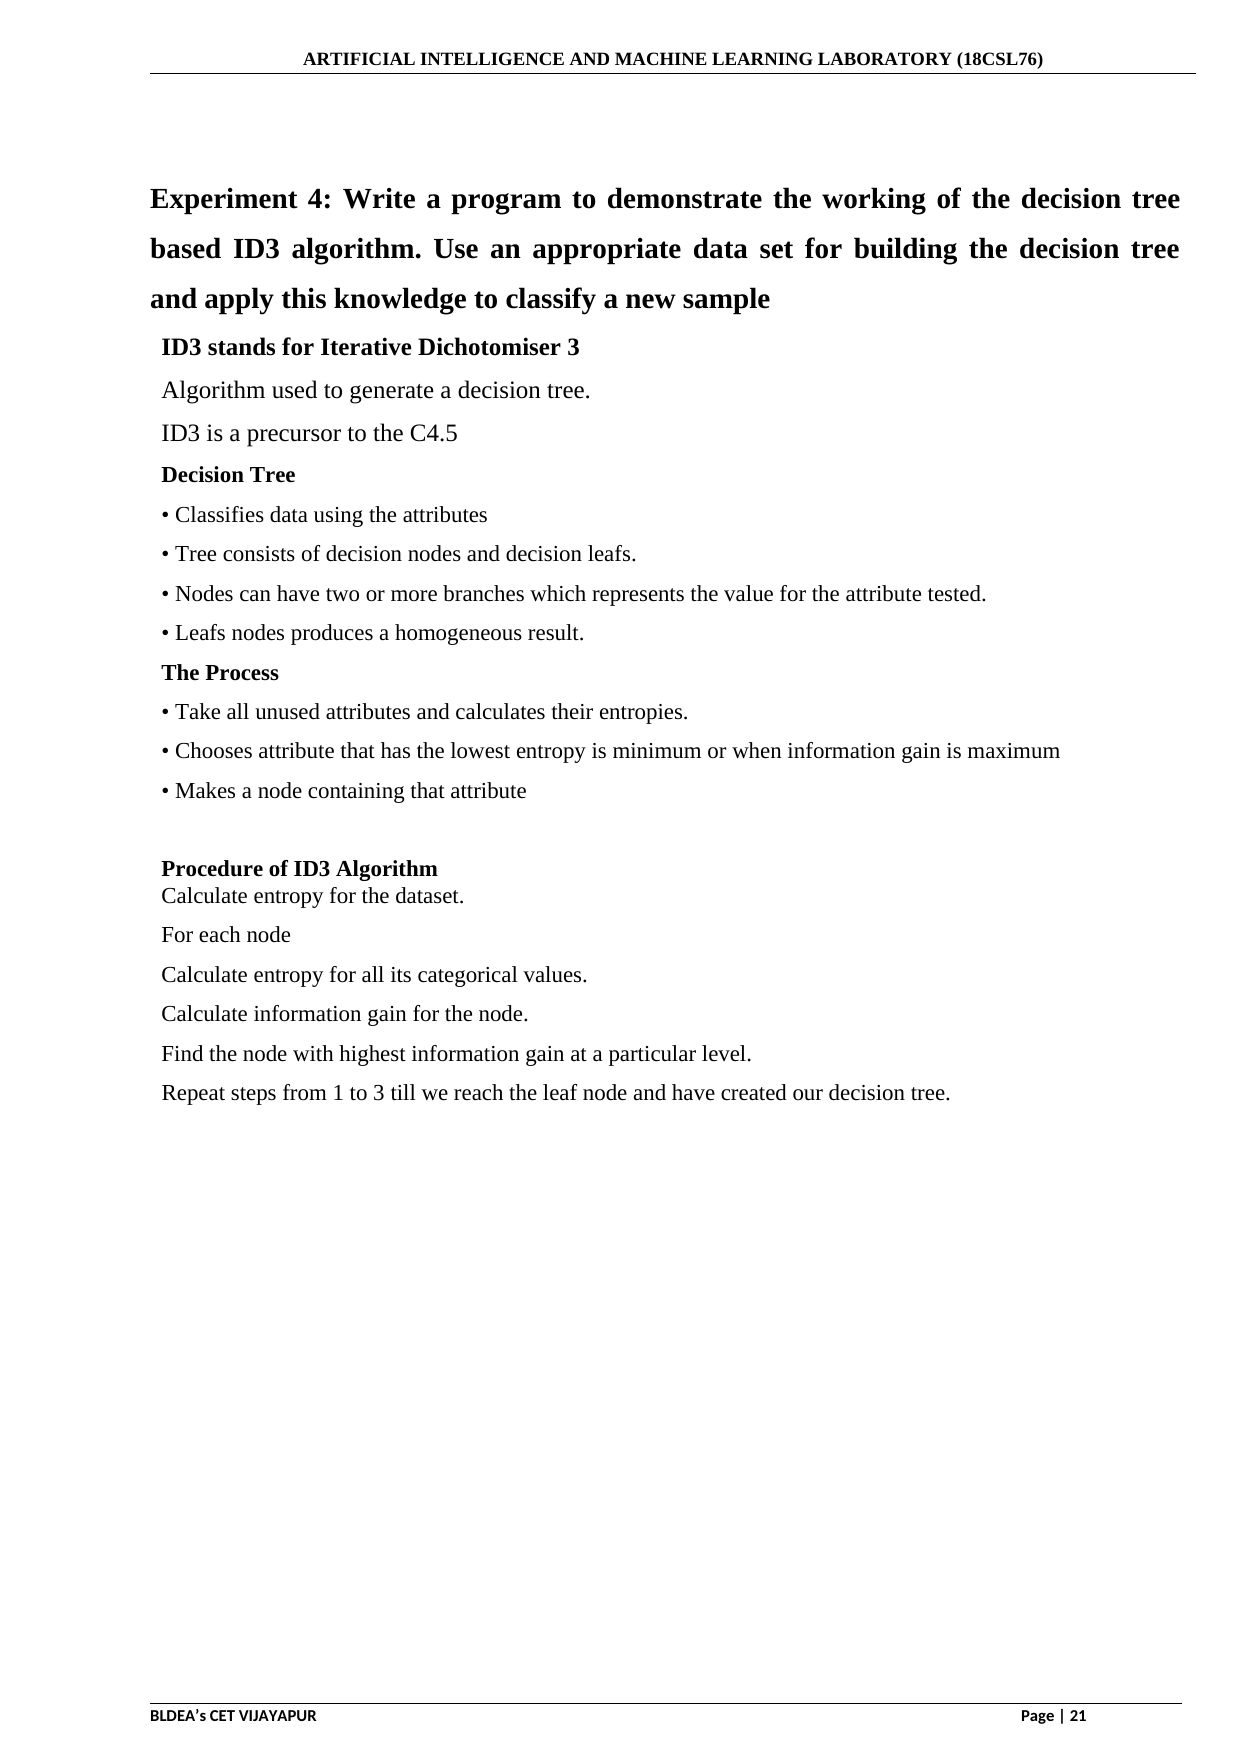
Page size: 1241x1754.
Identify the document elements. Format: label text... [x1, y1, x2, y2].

text Calculate information gain for the node. [161, 1000, 1182, 1027]
text Calculate entropy for the dataset. [161, 882, 1182, 908]
text Procedure of ID3 Algorithm [161, 856, 1182, 882]
text • Tree consists of decision nodes and decision leafs. [161, 540, 1182, 567]
text • Classifies data using the attributes [161, 501, 1182, 527]
text ID3 is a precursor to the C4.5 [161, 418, 1182, 447]
text For each node [161, 921, 1182, 948]
text Calculate entropy for all its categorical values. [161, 961, 1182, 987]
text • Leafs nodes produces a homogeneous result. [161, 619, 1182, 646]
text Find the node with highest information gain at a particular level. [161, 1040, 1182, 1066]
text • Take all unused attributes and calculates their entropies. [161, 698, 1182, 724]
text • Nodes can have two or more branches which represents the value for the attribute tested. [161, 580, 1182, 606]
text ID3 stands for Iterative Dichotomiser 3 [161, 332, 1182, 361]
text Algorithm used to generate a decision tree. [161, 375, 1182, 404]
text Decision Tree [161, 461, 1182, 488]
text • Chooses attribute that has the lowest entropy is minimum or when information gain is maximum [161, 738, 1182, 764]
text • Makes a node containing that attribute [161, 777, 1182, 803]
text Experiment 4: Write a program to demonstrate the working of the decision tree based ID3 algorithm. Use an appropriate data set for building the decision tree and apply this knowledge to classify a new sample [150, 181, 1182, 315]
text The Process [161, 659, 1182, 685]
text Repeat steps from 1 to 3 till we reach the leaf node and have created our decision tree. [150, 1079, 1182, 1106]
